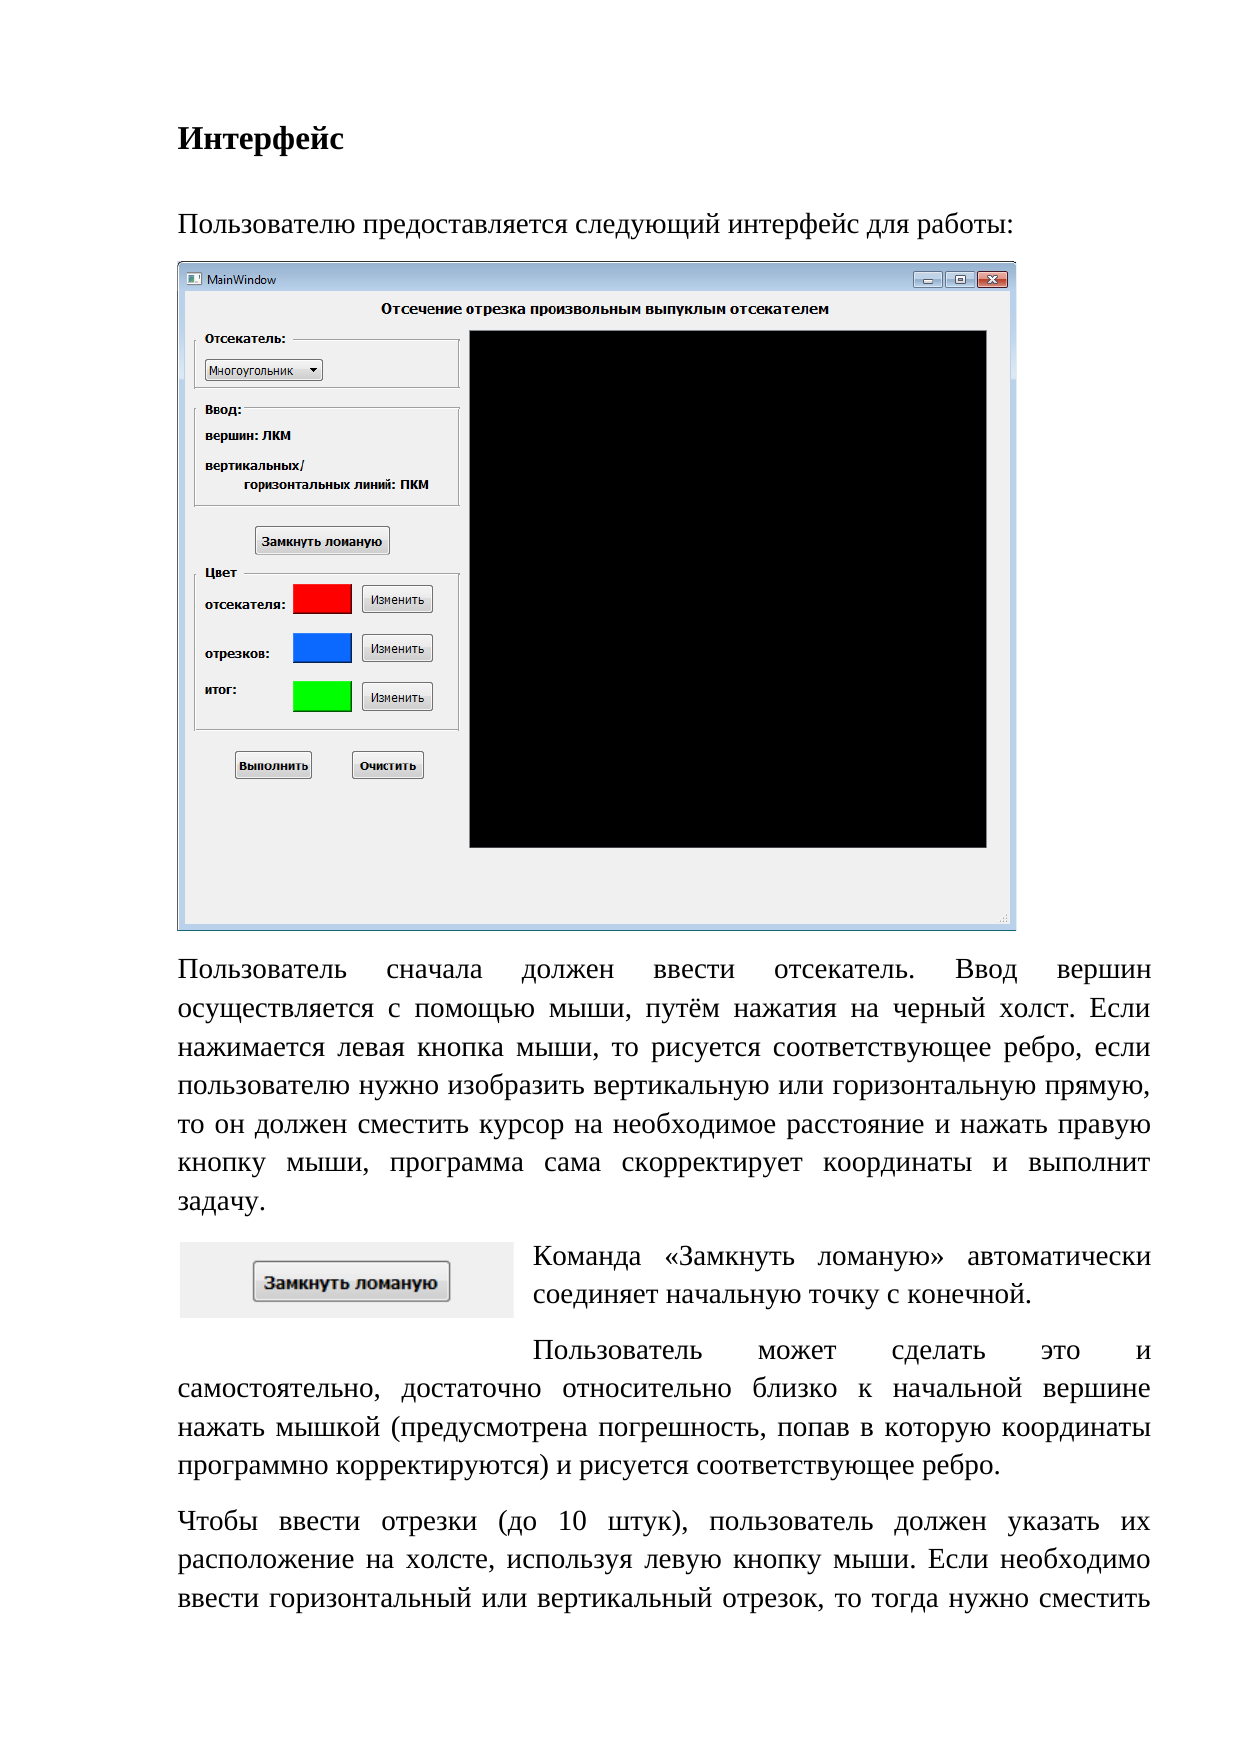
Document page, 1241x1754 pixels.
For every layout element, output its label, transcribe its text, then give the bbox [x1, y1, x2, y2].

text Пользователю предоставляется следующий интерфейс для работы: [177, 206, 1152, 240]
text Пользователь может сделать это и самостоятельно, достаточно относительно близко к начальной вершине нажать мышкой (предусмотрена погрешность, попав в которую координаты программно корректируются) и рисуется соответствующее ребро. [177, 1332, 1152, 1481]
text Интерфейс [177, 118, 1152, 156]
picture [177, 261, 1017, 931]
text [177, 1503, 1152, 1613]
picture [179, 1242, 514, 1318]
text Пользователь сначала должен ввести отсекатель. Ввод вершин осуществляется с помощью мыши, путём нажатия на черный холст. Если нажимается левая кнопка мыши, то рисуется соответствующее ребро, если пользователю нужно изобразить вертикальную или горизонтальную прямую, то он должен сместить курсор на необходимое расстояние и нажать правую кнопку мыши, программа сама скорректирует координаты и выполнит задачу. [177, 952, 1152, 1216]
